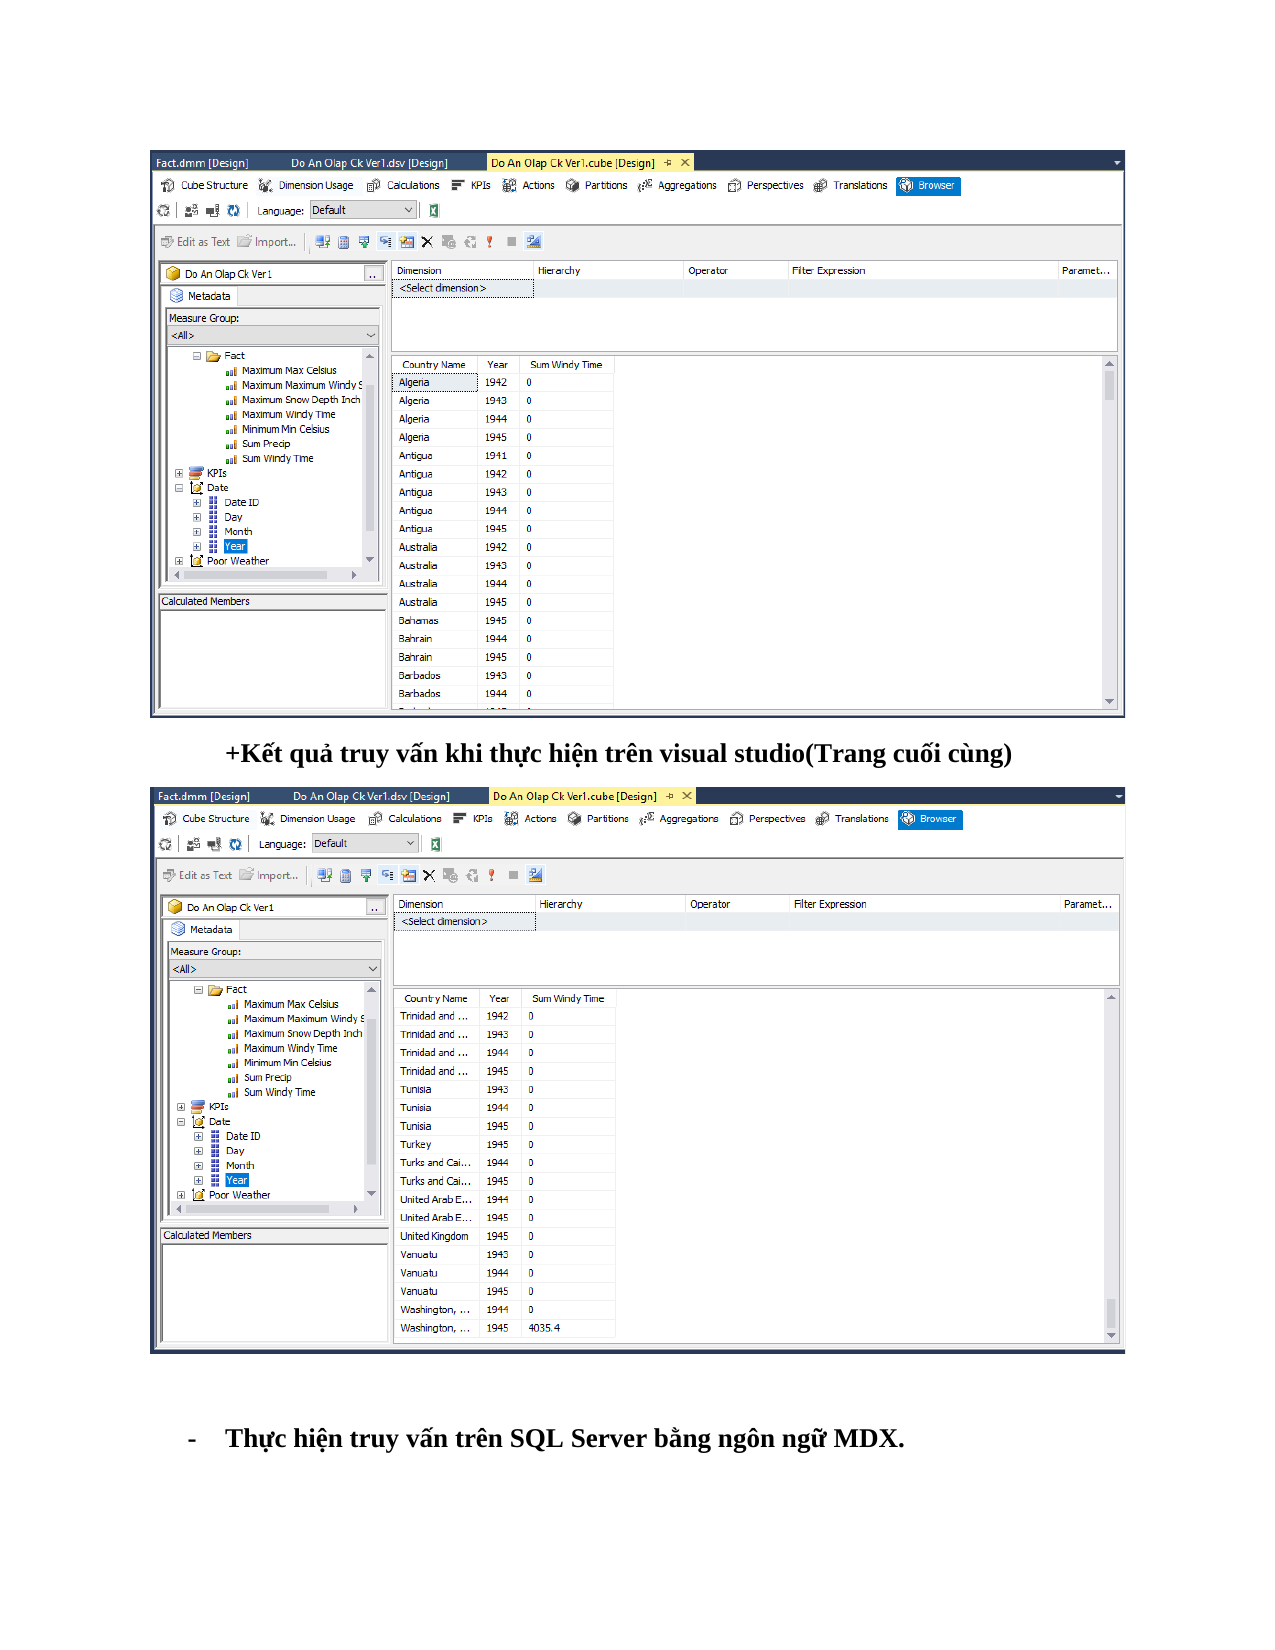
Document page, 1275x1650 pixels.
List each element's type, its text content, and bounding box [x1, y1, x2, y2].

list Thực hiện truy vấn trên SQL Server bằng ngôn ngữ MDX. [187, 1422, 1125, 1453]
text +Kết quả truy vấn khi thực hiện trên visual studio(Trang cuối cùng) [150, 737, 1125, 768]
picture [150, 150, 1125, 718]
picture [150, 787, 1125, 1354]
